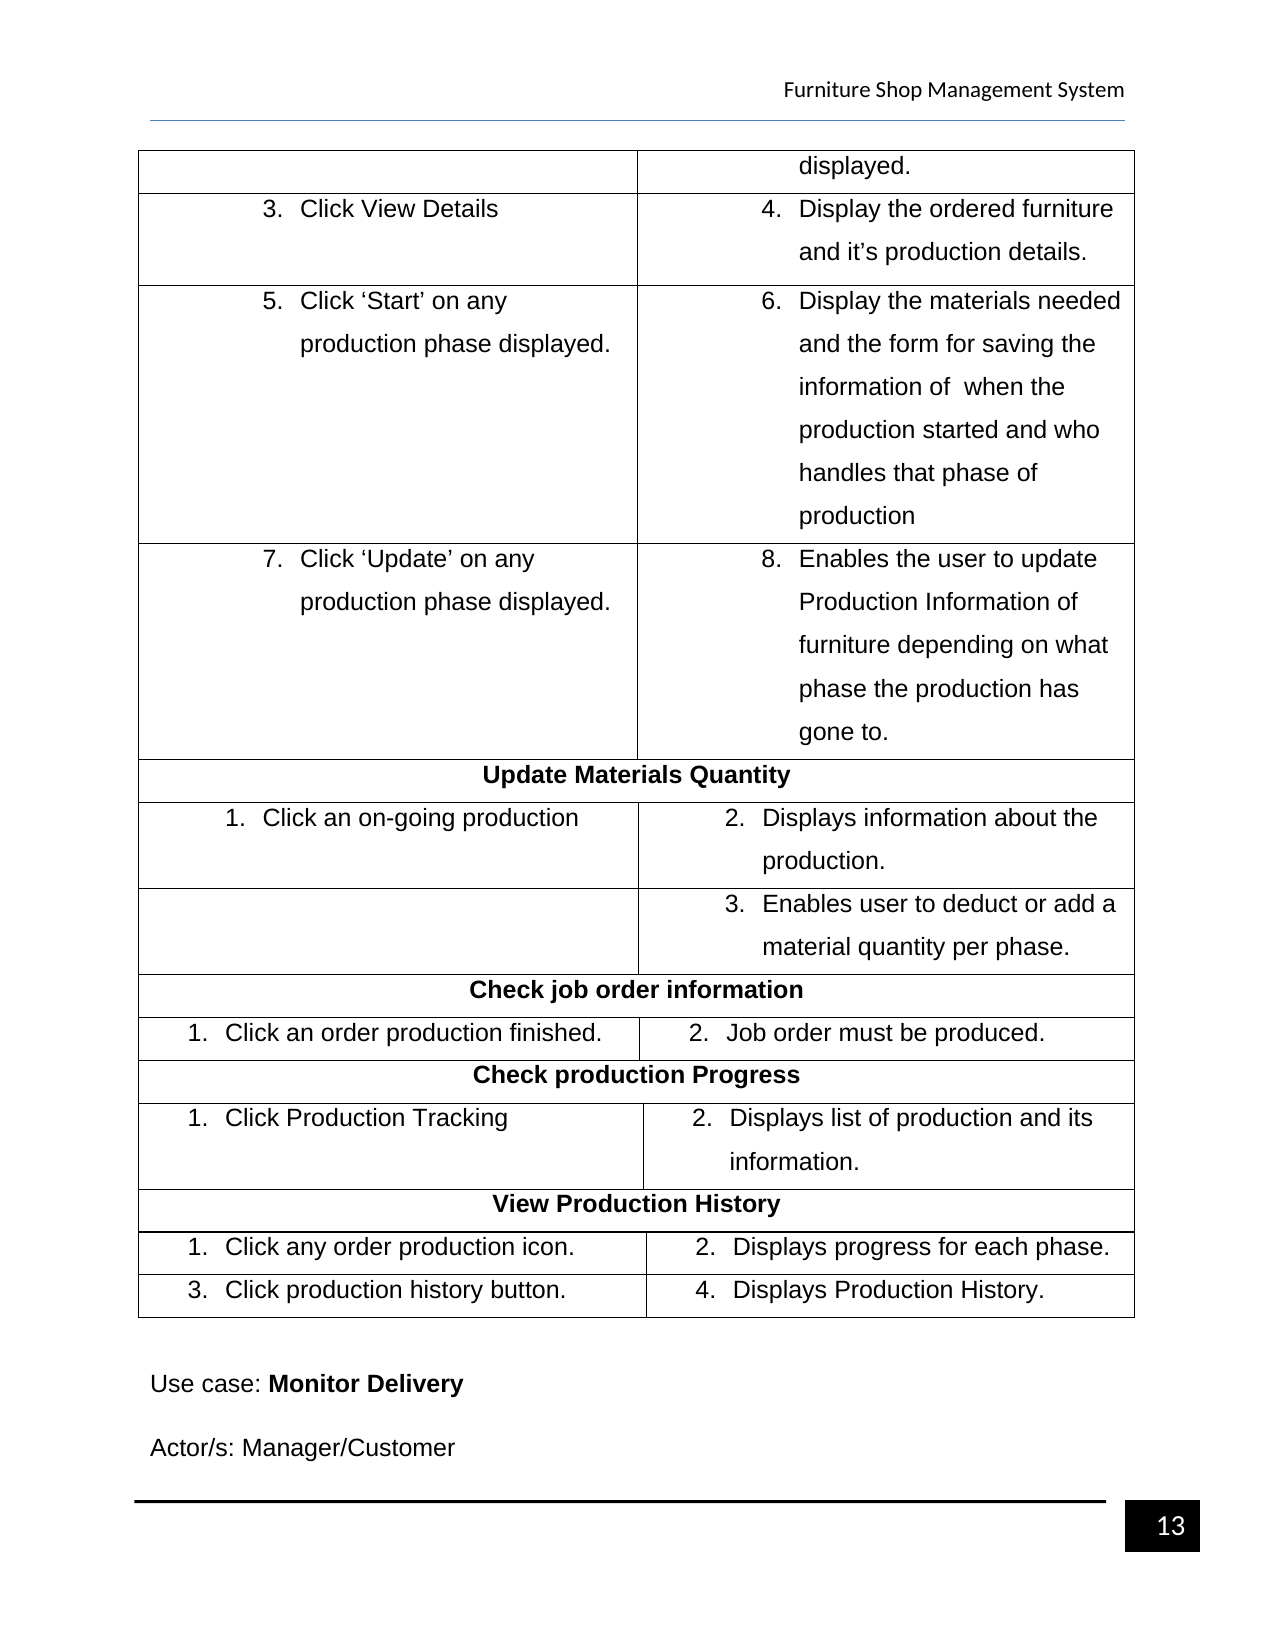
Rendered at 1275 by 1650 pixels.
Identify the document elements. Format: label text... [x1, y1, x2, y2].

table_cell Check production Progress [139, 1061, 1134, 1102]
table_cell Click Production Tracking [139, 1104, 643, 1188]
table_cell Displays Production History. [647, 1275, 1134, 1317]
table_cell Click View Details [139, 194, 637, 285]
table_cell Check job order information [139, 975, 1134, 1017]
table_cell Displays progress for each phase. [647, 1233, 1134, 1274]
table_cell Displays list of production and its information. [644, 1104, 1134, 1188]
table_cell Click any order production icon. [139, 1233, 646, 1274]
table_cell [139, 889, 638, 974]
table_cell Click an order production finished. [139, 1018, 639, 1059]
text Actor/s: Manager/Customer [150, 1432, 1125, 1461]
table_cell View Production History [139, 1190, 1134, 1231]
table_cell Click ‘Update’ on any production phase displayed. [139, 544, 637, 759]
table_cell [638, 151, 1134, 193]
table_cell Click an on-going production [139, 803, 638, 888]
table_cell Displays information about the production. [639, 803, 1134, 888]
table_cell Enables user to deduct or add a material quantity per phase. [639, 889, 1134, 974]
table_cell Job order must be produced. [640, 1018, 1134, 1059]
table_cell Enables the user to update Production Information of furniture depending on what phase the production has gone to. [638, 544, 1134, 759]
table_cell Click ‘Start’ on any production phase displayed. [139, 286, 637, 543]
table_cell Click production history button. [139, 1275, 646, 1317]
text Use case: Monitor Delivery [150, 1368, 1125, 1397]
table_cell Update Materials Quantity [139, 760, 1134, 802]
table_cell Display the ordered furniture and it’s production details. [638, 194, 1134, 285]
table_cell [139, 151, 637, 193]
table_cell Display the materials needed and the form for saving the information of when the production started and who handles that phase of production [638, 286, 1134, 543]
